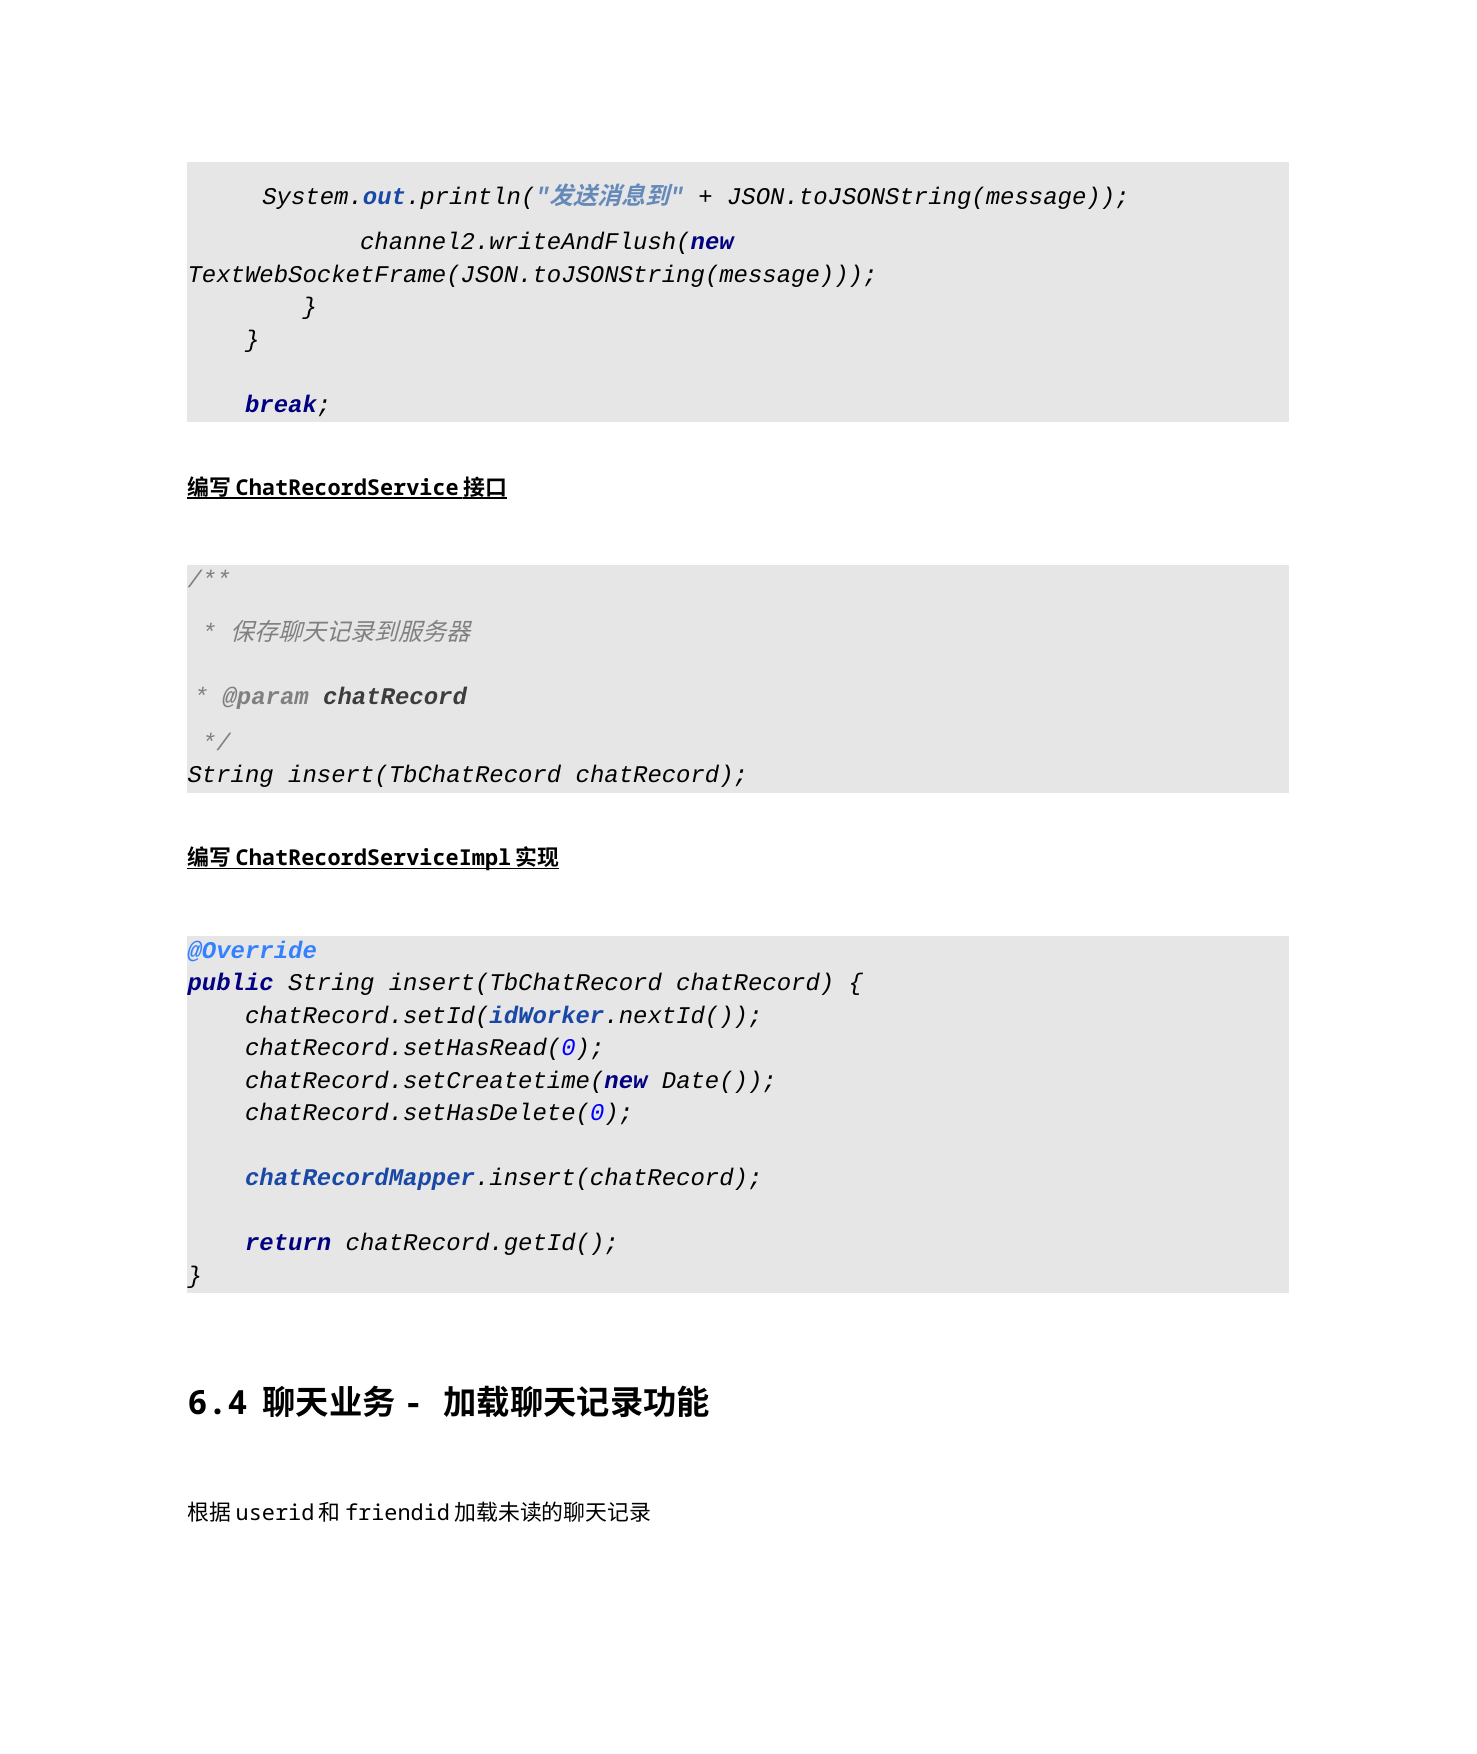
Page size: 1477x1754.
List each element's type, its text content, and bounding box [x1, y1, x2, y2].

text 编写ChatRecordServiceImpl实现 [187, 840, 1289, 872]
text /** * 保存聊天记录到服务器 * @param chatRecord */ String insert(TbChatRecord chatRecord); [187, 565, 1289, 793]
text 编写ChatRecordService接口 [187, 469, 1289, 502]
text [187, 162, 1289, 422]
text 根据userid和friendid加载未读的聊天记录 [187, 1495, 1289, 1528]
text @Override public String insert(TbChatRecord chatRecord) { chatRecord.setId(idWorker.nextId()); chatRecord.setHasRead(0); chatRecord.setCreatetime(new Date()); chatRecord.setHasDelete(0); chatRecordMapper.insert(chatRecord); return chatRecord.getId(); } [187, 936, 1289, 1293]
subtitle 聊天业务 - 加载聊天记录功能 [187, 1368, 1289, 1433]
